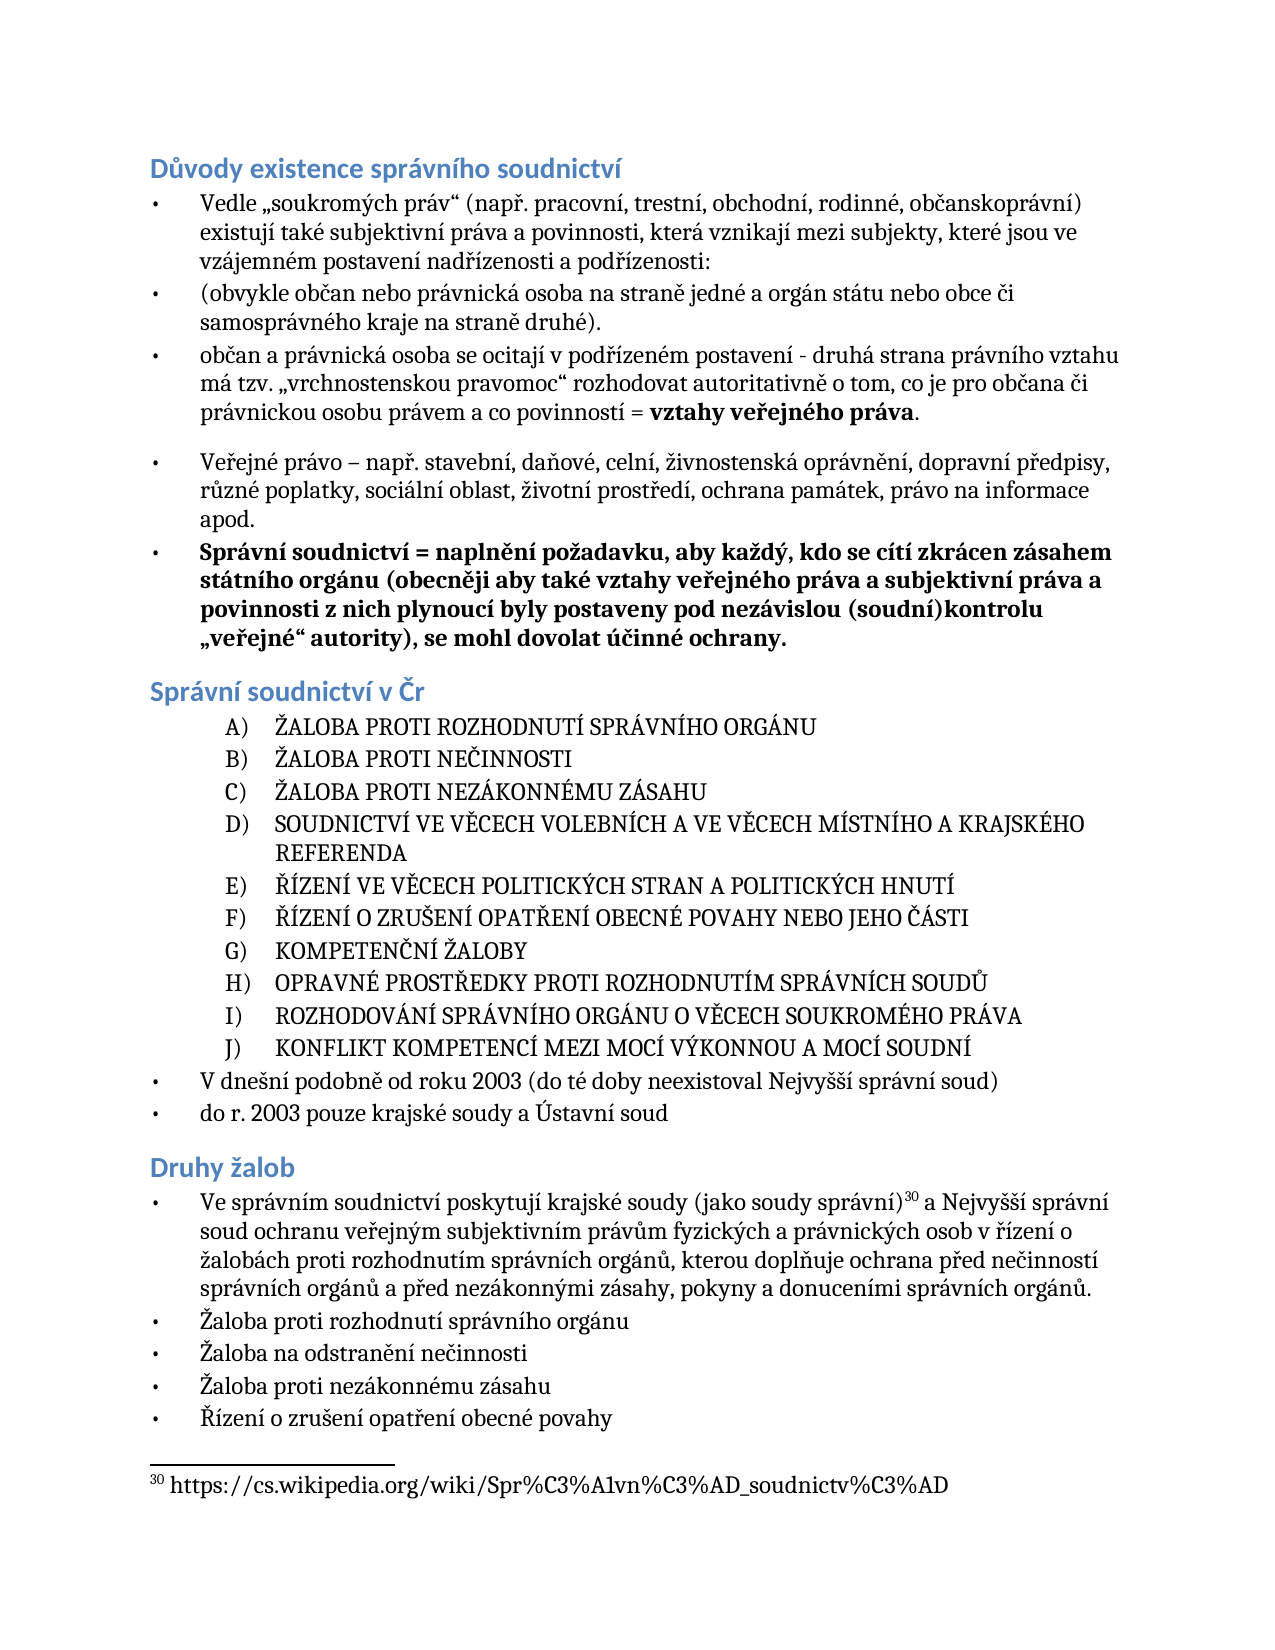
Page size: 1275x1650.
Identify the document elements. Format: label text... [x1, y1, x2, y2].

list SOUDNICTVÍ VE VĚCECH VOLEBNÍCH A VE VĚCECH MÍSTNÍHO A KRAJSKÉHO REFERENDA [225, 810, 1125, 868]
list ŽALOBA PROTI ROZHODNUTÍ SPRÁVNÍHO ORGÁNU [225, 713, 1125, 742]
list Správní soudnictví = naplnění požadavku, aby každý, kdo se cítí zkrácen zásahem státního orgánu (obecněji aby také vztahy veřejného práva a subjektivní práva a povinnosti z nich plynoucí byly postaveny pod nezávislou (soudní)kontrolu „veřejné“ autority), se mohl dovolat účinné ochrany. [150, 538, 1125, 653]
subtitle Důvody existence správního soudnictví [150, 150, 1125, 186]
list V dnešní podobně od roku 2003 (do té doby neexistoval Nejvyšší správní soud) [150, 1067, 1125, 1095]
list OPRAVNÉ PROSTŘEDKY PROTI ROZHODNUTÍM SPRÁVNÍCH SOUDŮ [225, 969, 1125, 998]
list ŘÍZENÍ VE VĚCECH POLITICKÝCH STRAN A POLITICKÝCH HNUTÍ [225, 872, 1125, 900]
list ŽALOBA PROTI NEČINNOSTI [225, 745, 1125, 774]
subtitle Správní soudnictví v Čr [150, 673, 1125, 709]
list ŽALOBA PROTI NEZÁKONNÉMU ZÁSAHU [225, 778, 1125, 807]
subtitle Druhy žalob [150, 1149, 1125, 1184]
list KOMPETENČNÍ ŽALOBY [225, 937, 1125, 965]
list Žaloba proti nezákonnému zásahu [150, 1372, 1125, 1401]
list Žaloba na odstranění nečinnosti [150, 1339, 1125, 1368]
list Žaloba proti rozhodnutí správního orgánu [150, 1307, 1125, 1336]
list Řízení o zrušení opatření obecné povahy [150, 1404, 1125, 1433]
list Veřejné právo – např. stavební, daňové, celní, živnostenská oprávnění, dopravní předpisy, různé poplatky, sociální oblast, životní prostředí, ochrana památek, právo na informace apod. [150, 448, 1125, 534]
list občan a právnická osoba se ocitají v podřízeném postavení - druhá strana právního vztahu má tzv. „vrchnostenskou pravomoc“ rozhodovat autoritativně o tom, co je pro občana či právnickou osobu právem a co povinností = vztahy veřejného práva. [150, 341, 1125, 427]
list KONFLIKT KOMPETENCÍ MEZI MOCÍ VÝKONNOU A MOCÍ SOUDNÍ [225, 1034, 1125, 1063]
list do r. 2003 pouze krajské soudy a Ústavní soud [150, 1099, 1125, 1128]
list ŘÍZENÍ O ZRUŠENÍ OPATŘENÍ OBECNÉ POVAHY NEBO JEHO ČÁSTI [225, 904, 1125, 933]
list ROZHODOVÁNÍ SPRÁVNÍHO ORGÁNU O VĚCECH SOUKROMÉHO PRÁVA [225, 1002, 1125, 1030]
list Ve správním soudnictví poskytují krajské soudy (jako soudy správní) a Nejvyšší správní soud ochranu veřejným subjektivním právům fyzických a právnických osob v řízení o žalobách proti rozhodnutím správních orgánů, kterou doplňuje ochrana před nečinností správních orgánů a před nezákonnými zásahy, pokyny a donuceními správních orgánů. [150, 1188, 1125, 1303]
list (obvykle občan nebo právnická osoba na straně jedné a orgán státu nebo obce či samosprávného kraje na straně druhé). [150, 279, 1125, 337]
list Vedle „soukromých práv“ (např. pracovní, trestní, obchodní, rodinné, občanskoprávní) existují také subjektivní práva a povinnosti, která vznikají mezi subjekty, které jsou ve vzájemném postavení nadřízenosti a podřízenosti: [150, 189, 1125, 276]
